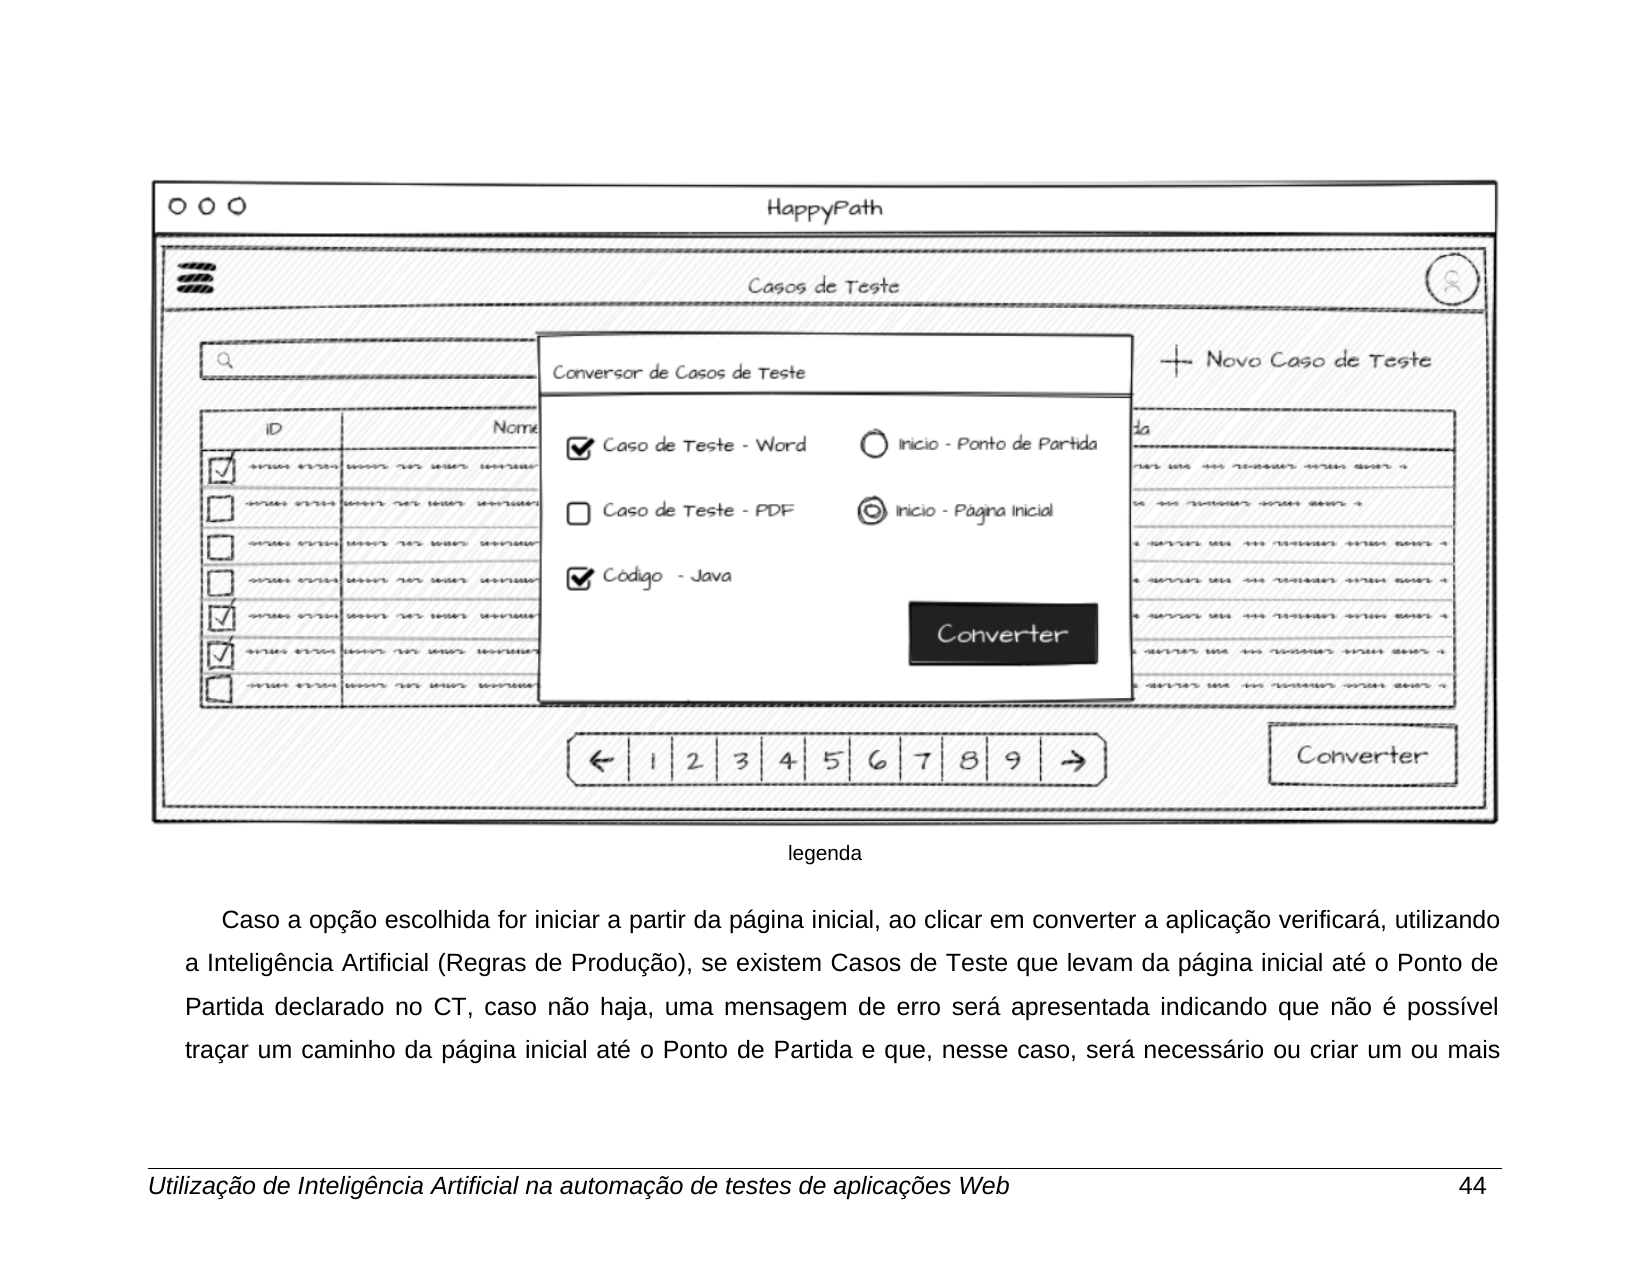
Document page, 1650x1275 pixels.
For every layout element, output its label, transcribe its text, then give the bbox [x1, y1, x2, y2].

picture [148, 177, 1502, 829]
text legenda [148, 829, 1502, 864]
